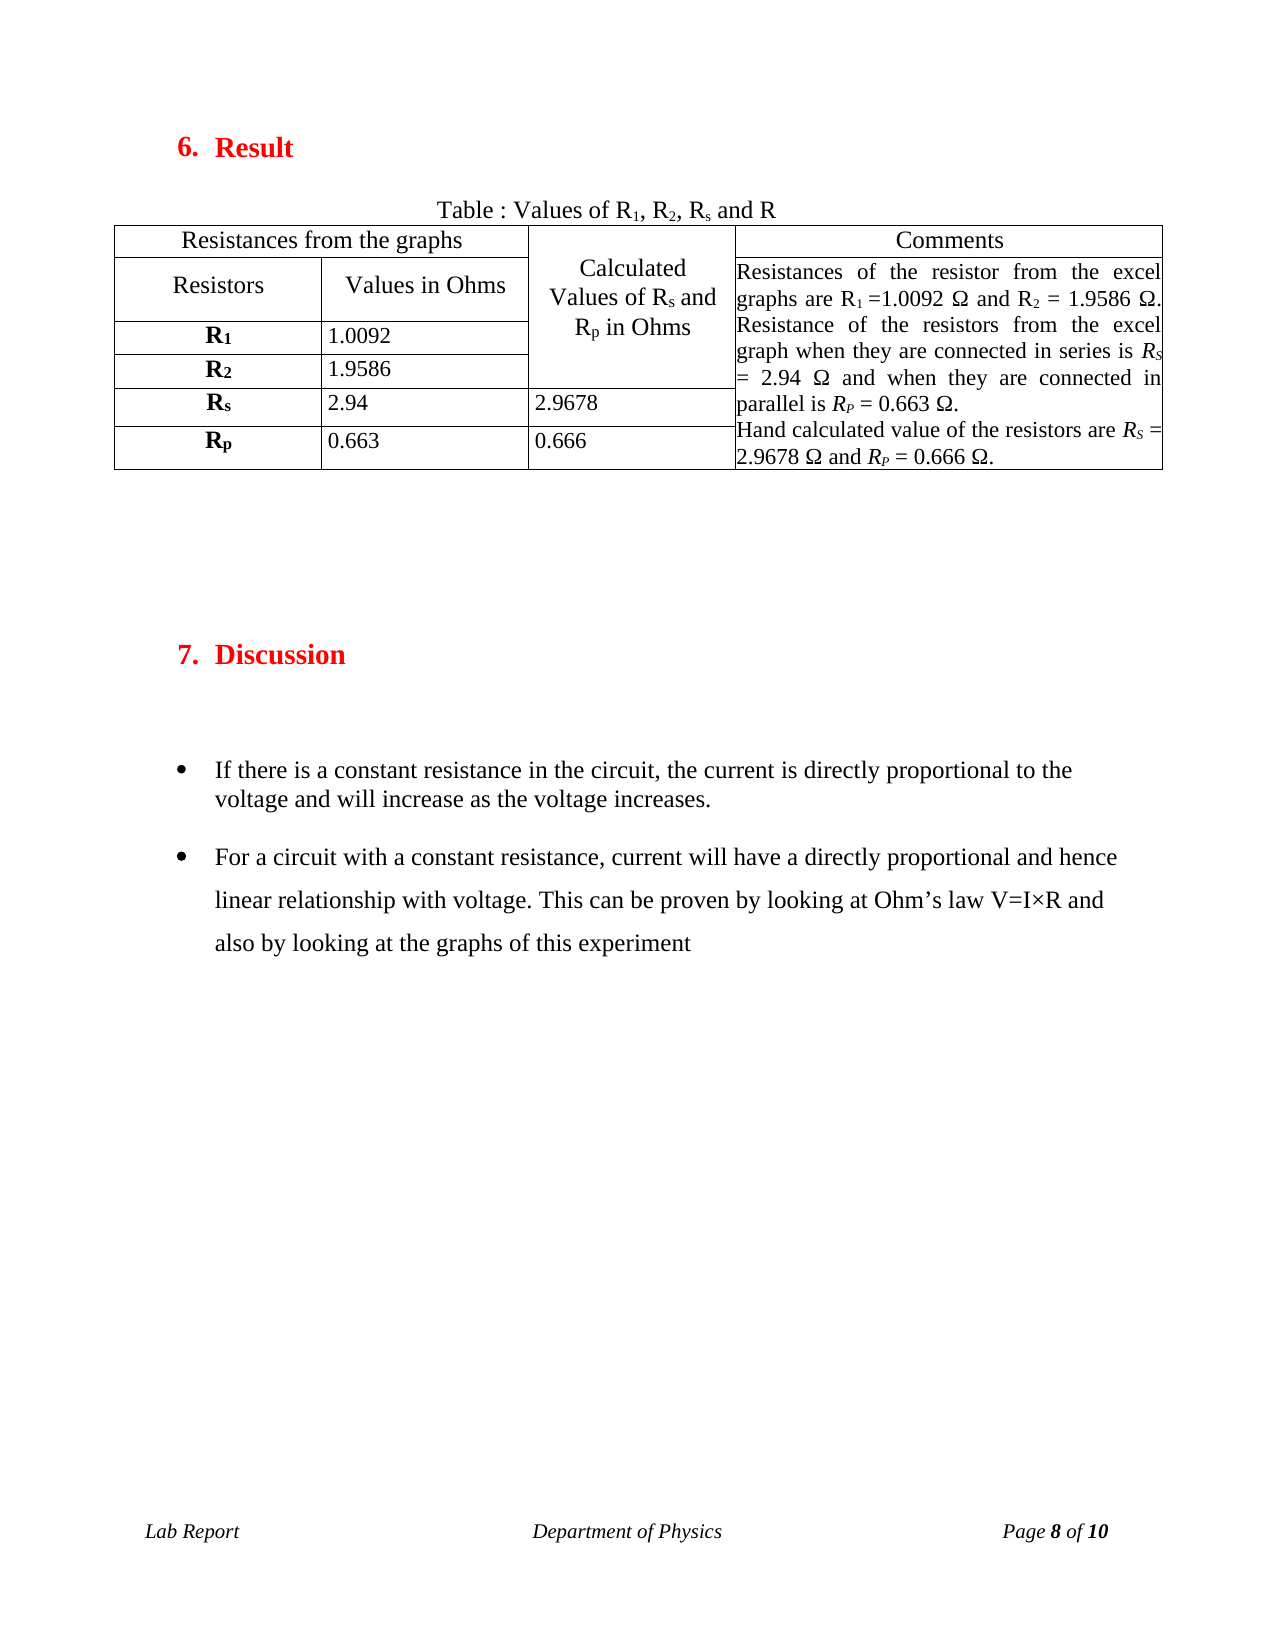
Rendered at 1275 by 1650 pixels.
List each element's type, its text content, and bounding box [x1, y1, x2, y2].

table_cell 2.94 [322, 389, 528, 426]
table_cell 0.666 [529, 427, 735, 469]
table_header Resistances from the graphs [115, 226, 528, 257]
table_cell Resistances of the resistor from the excel graphs are R1 =1.0092 Ω and R2 = 1.9586 Ω. Resistance of the resistors from the excel graph when they are connected in series is RS = 2.94 Ω and when they are connected in parallel is RP = 0.663 Ω. Hand calculated value of the resistors are RS = 2.9678 Ω and RP = 0.666 Ω. [736, 258, 1162, 469]
table_header Comments [736, 226, 1162, 257]
table_cell R2 [115, 355, 321, 388]
table_cell Rp [115, 427, 321, 469]
table_cell R1 [115, 322, 321, 354]
table_cell 2.9678 [529, 389, 735, 426]
list If there is a constant resistance in the circuit, the current is directly proportional to the voltage and will increase as the voltage increases. [177, 755, 1137, 813]
table_cell 0.663 [322, 427, 528, 469]
list Result [177, 131, 1137, 162]
table_cell 1.0092 [322, 322, 528, 354]
list Table : Values of R1, R2, Rs and R [214, 194, 1137, 225]
table_cell Resistors [115, 258, 321, 321]
table_cell Values in Ohms [322, 258, 528, 321]
table_header Calculated Values of Rs and Rp in Ohms [529, 226, 735, 388]
list Discussion [177, 637, 1137, 671]
table_cell 1.9586 [322, 355, 528, 388]
list For a circuit with a constant resistance, current will have a directly proportional and hence linear relationship with voltage. This can be proven by looking at Ohm’s law V=I×R and also by looking at the graphs of this experiment [177, 842, 1137, 957]
table_cell Rs [115, 389, 321, 426]
